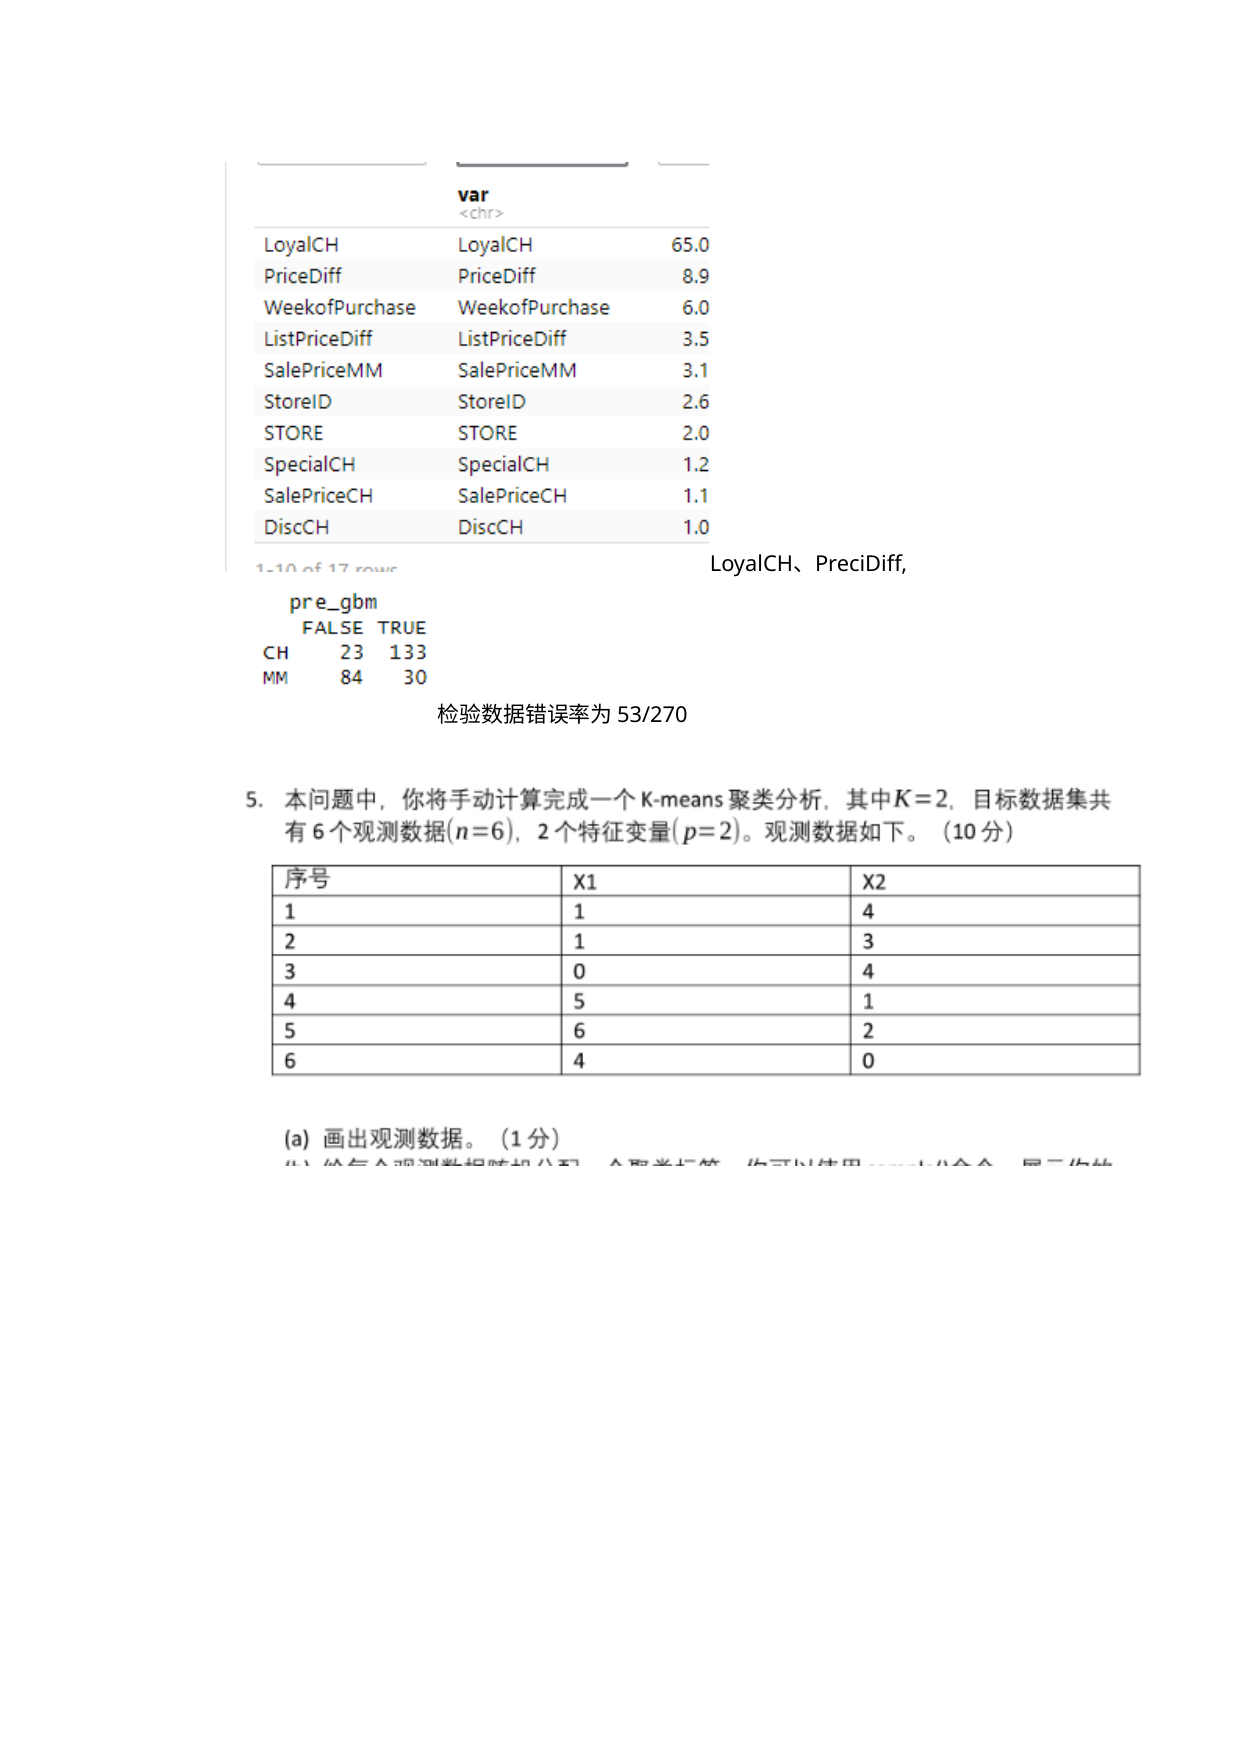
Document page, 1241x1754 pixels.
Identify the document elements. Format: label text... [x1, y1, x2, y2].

list 检验数据错误率为53/270 [225, 584, 1053, 747]
picture [225, 779, 1174, 1166]
picture [225, 584, 438, 722]
picture [225, 162, 710, 572]
